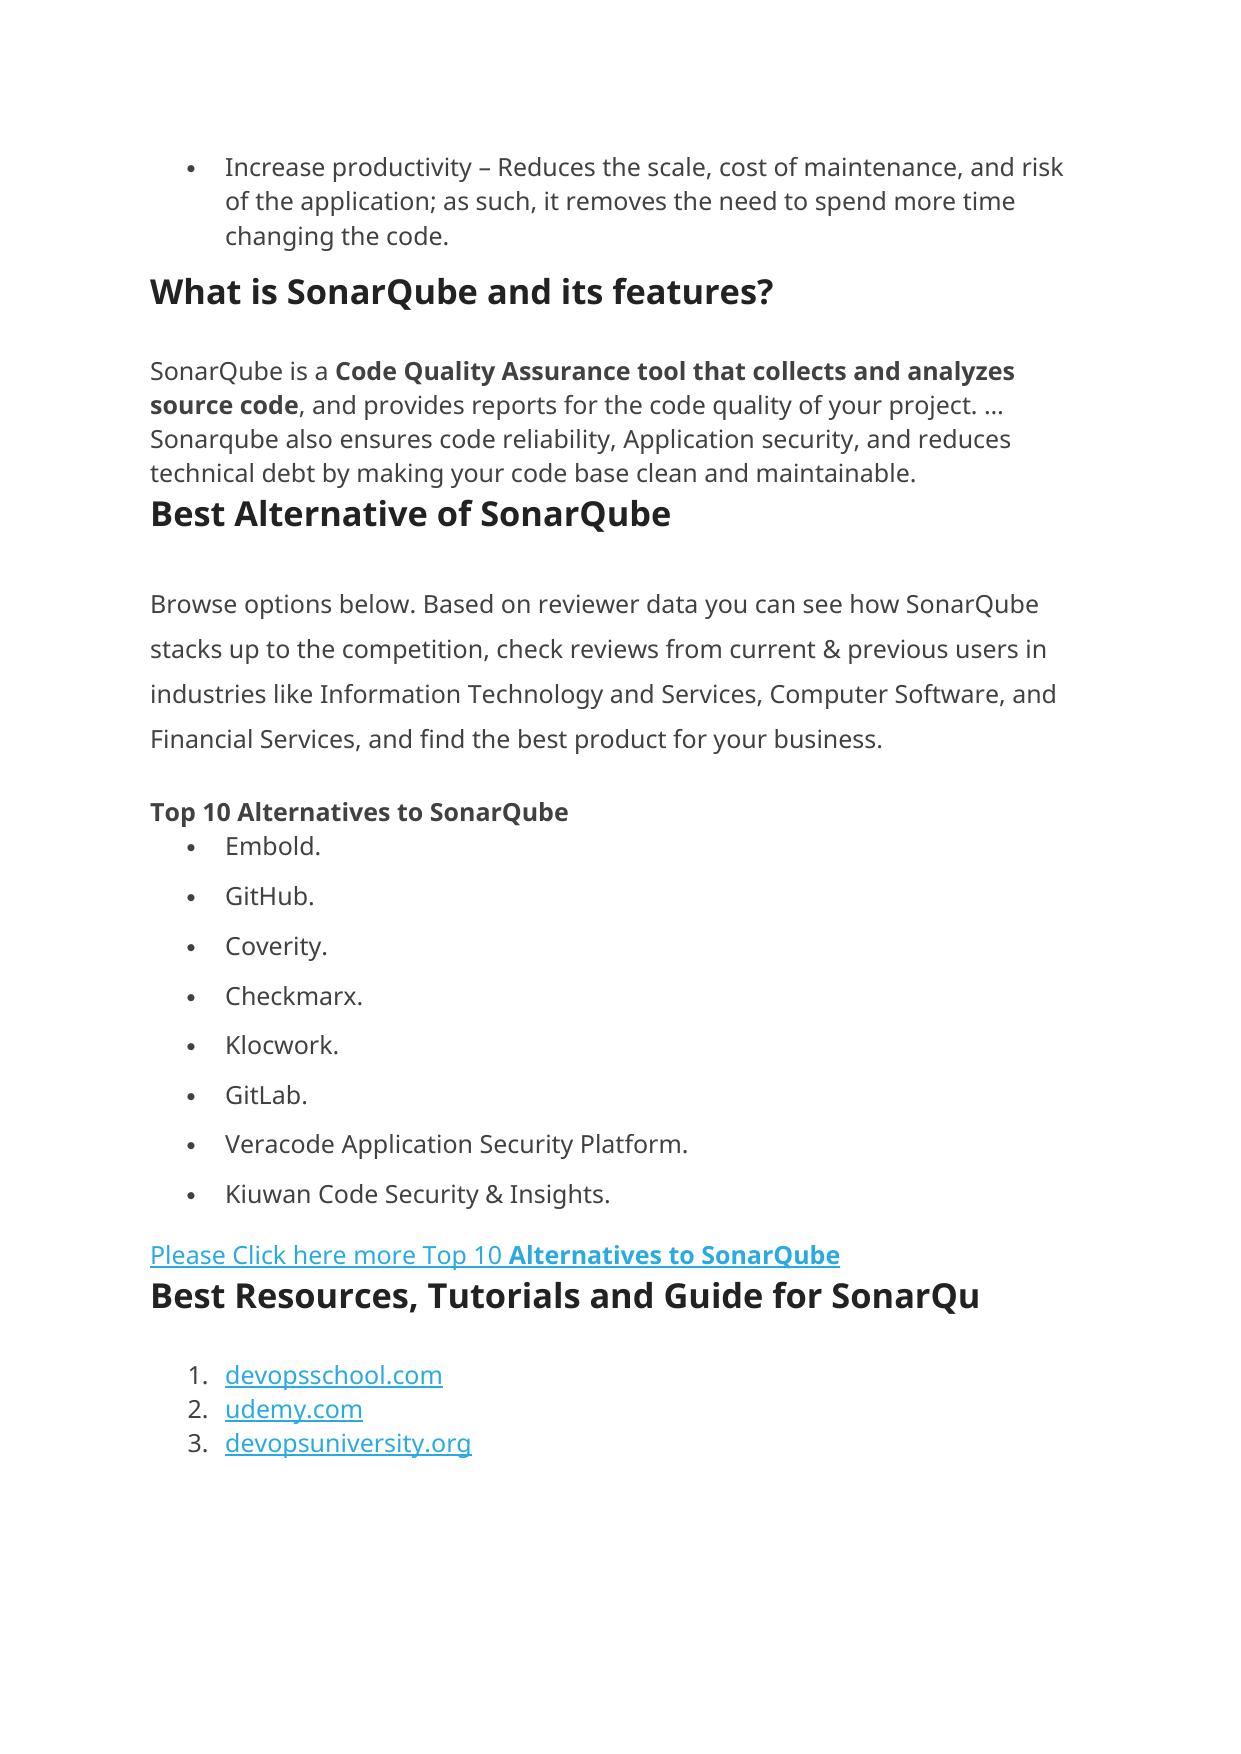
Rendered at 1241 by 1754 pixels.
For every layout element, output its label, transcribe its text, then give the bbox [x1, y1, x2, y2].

list Veracode Application Security Platform. [187, 1127, 1090, 1161]
text Best Resources, Tutorials and Guide for SonarQu [150, 1272, 1090, 1318]
list Checkmarx. [187, 978, 1090, 1012]
text What is SonarQube and its features? [150, 268, 1090, 315]
list udemy.com [187, 1392, 1090, 1426]
text Top 10 Alternatives to SonarQube [150, 795, 1090, 829]
list GitHub. [187, 879, 1090, 913]
list devopsuniversity.org [187, 1426, 1090, 1460]
list Embold. [187, 829, 1090, 863]
list GitLab. [187, 1077, 1090, 1112]
text Browse options below. Based on reviewer data you can see how SonarQube stacks up to the competition, check reviews from current & previous users in industries like Information Technology and Services, Computer Software, and Financial Services, and find the best product for your business. [150, 576, 1090, 756]
list Klocwork. [187, 1028, 1090, 1062]
list devopsschool.com [187, 1357, 1090, 1392]
text Please Click here more Top 10 Alternatives to SonarQube [150, 1227, 1090, 1272]
text Best Alternative of SonarQube [150, 490, 1090, 537]
list Increase productivity – Reduces the scale, cost of maintenance, and risk of the application; as such, it removes the need to spend more time changing the code. [187, 150, 1090, 252]
text SonarQube is a Code Quality Assurance tool that collects and analyzes source code, and provides reports for the code quality of your project. … Sonarqube also ensures code reliability, Application security, and reduces technical debt by making your code base clean and maintainable. [150, 354, 1090, 490]
list Coverity. [187, 928, 1090, 962]
list Kiuwan Code Security & Insights. [187, 1177, 1090, 1211]
